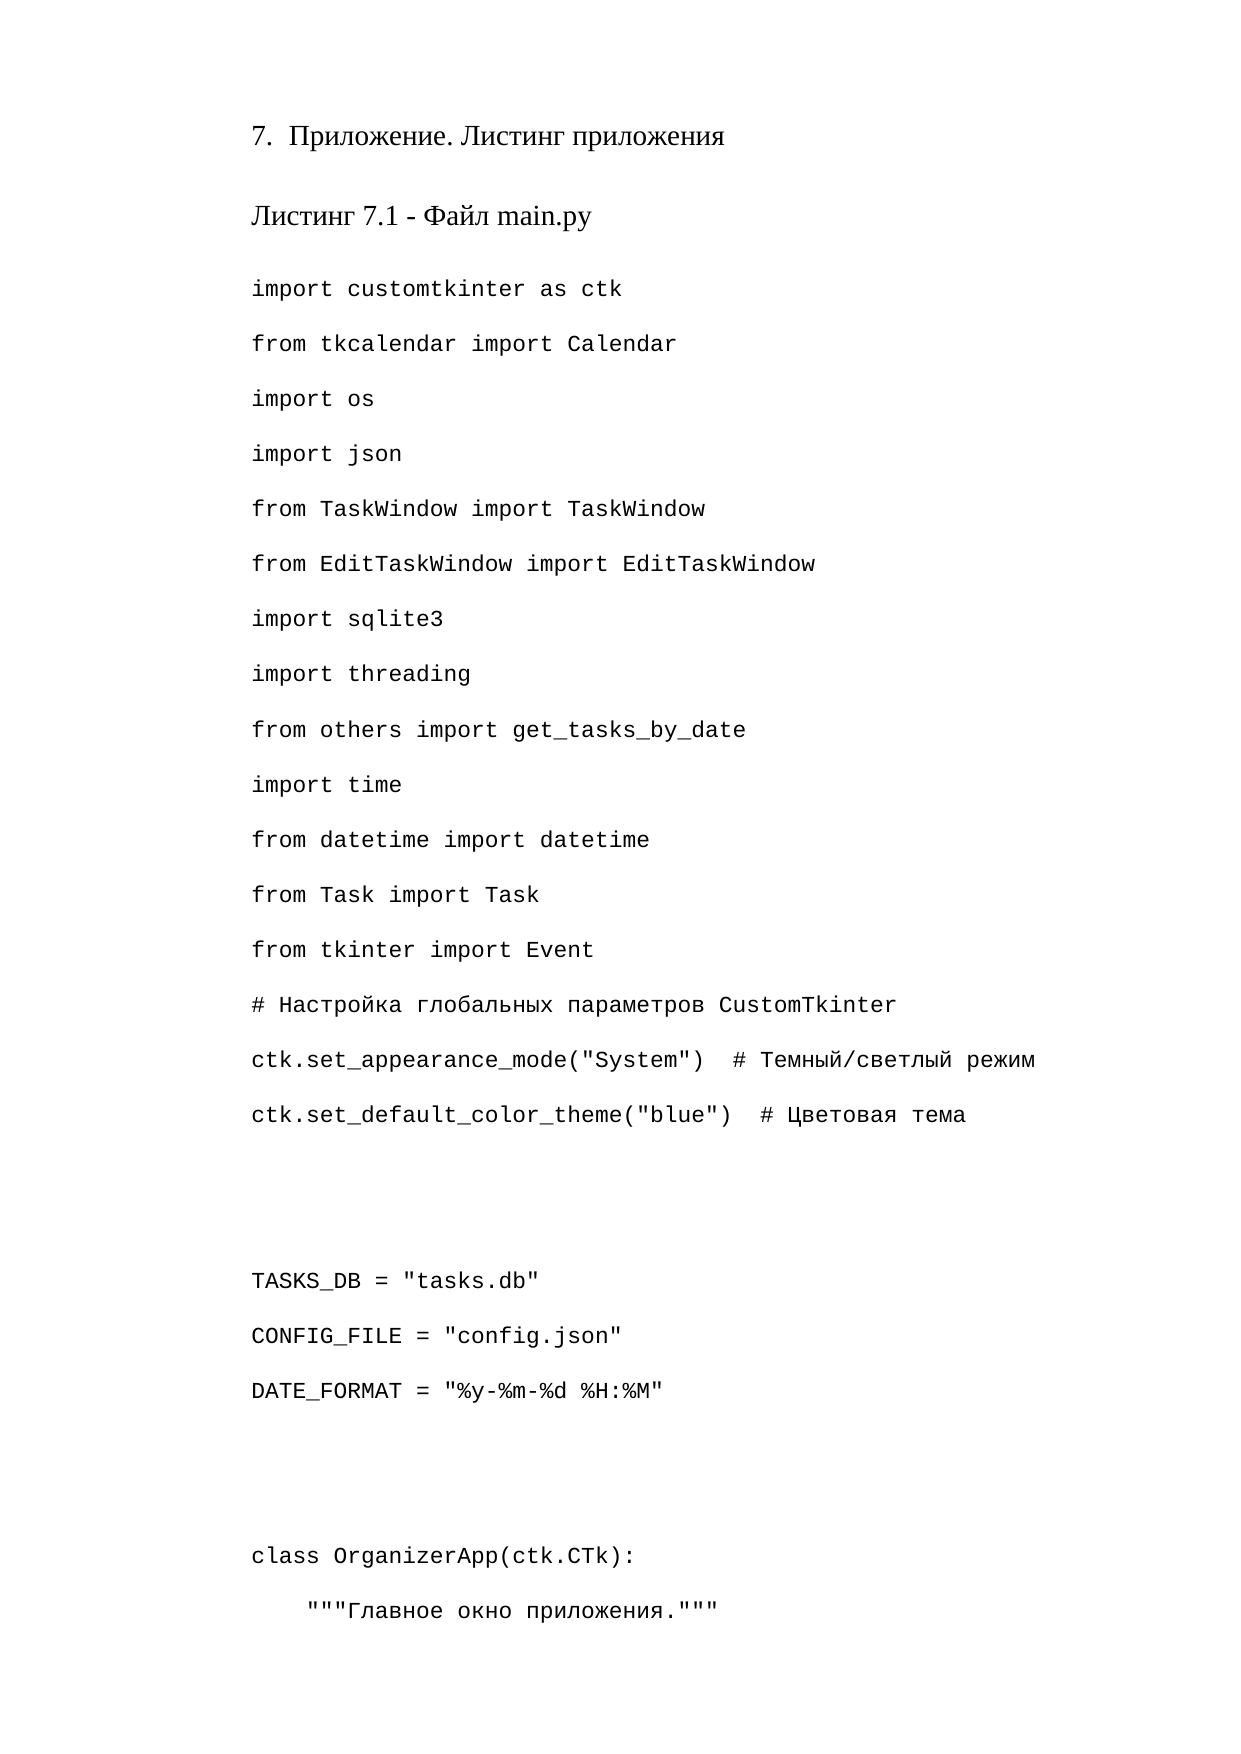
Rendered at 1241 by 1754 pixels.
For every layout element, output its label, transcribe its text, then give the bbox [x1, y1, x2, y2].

text """Главное окно приложения.""" [177, 1599, 1152, 1626]
subtitle Приложение. Листинг приложения [251, 118, 1152, 152]
text import customtkinter as ctk [177, 277, 1152, 303]
text from others import get_tasks_by_date [177, 718, 1152, 744]
text from Task import Task [177, 883, 1152, 909]
text from EditTaskWindow import EditTaskWindow [177, 553, 1152, 578]
text from tkinter import Event [177, 938, 1152, 964]
text import threading [177, 663, 1152, 689]
text ctk.set_default_color_theme("blue") # Цветовая тема [177, 1104, 1152, 1129]
text DATE_FORMAT = "%y-%m-%d %H:%M" [177, 1379, 1152, 1405]
text import json [177, 442, 1152, 468]
text TASKS_DB = "tasks.db" [177, 1269, 1152, 1295]
text from TaskWindow import TaskWindow [177, 497, 1152, 523]
text CONFIG_FILE = "config.json" [177, 1324, 1152, 1350]
text class OrganizerApp(ctk.CTk): [177, 1544, 1152, 1570]
text ctk.set_appearance_mode("System") # Темный/светлый режим [177, 1048, 1152, 1074]
text import time [177, 773, 1152, 799]
text from tkcalendar import Calendar [177, 332, 1152, 358]
text # Настройка глобальных параметров CustomTkinter [177, 993, 1152, 1019]
text import sqlite3 [177, 608, 1152, 634]
text import os [177, 387, 1152, 413]
text from datetime import datetime [177, 828, 1152, 854]
text Листинг 7.1 - Файл main.py [177, 198, 1152, 231]
